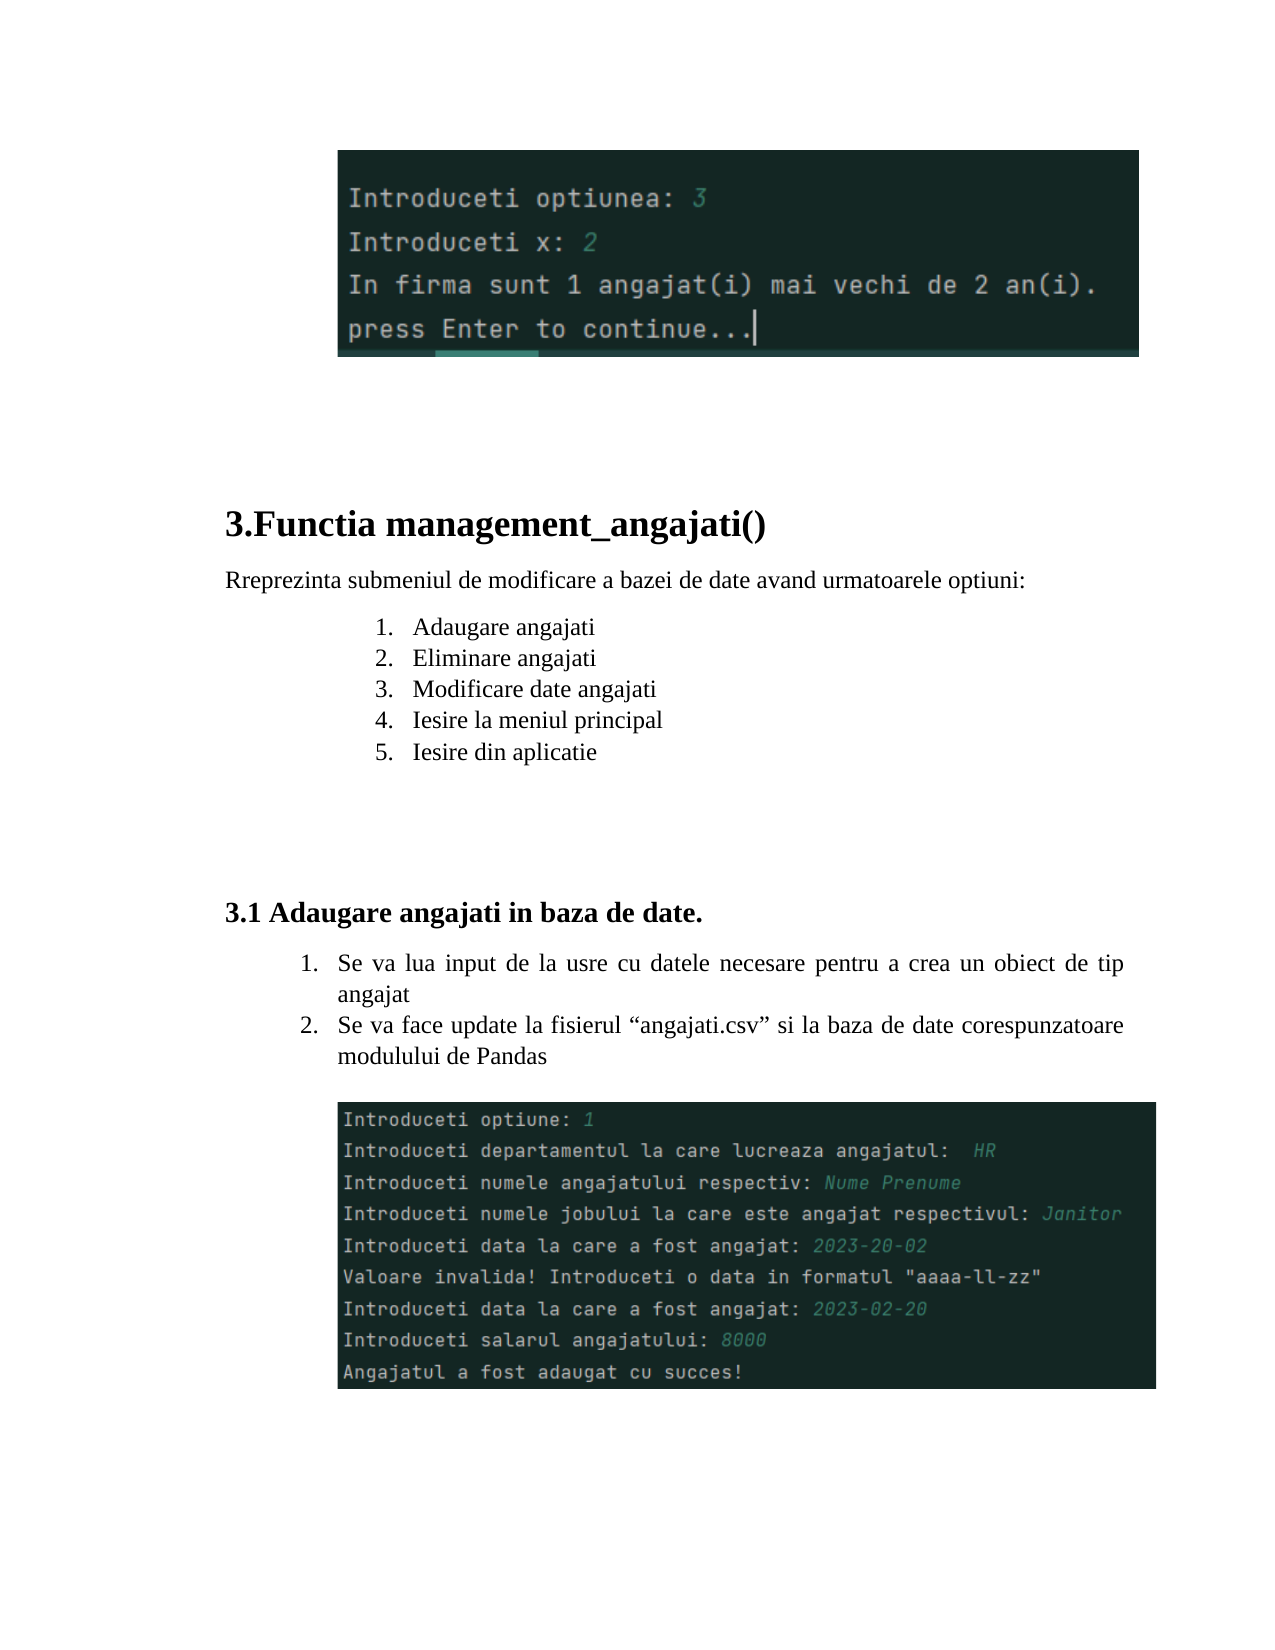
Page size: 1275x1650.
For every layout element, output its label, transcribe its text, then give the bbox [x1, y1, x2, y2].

list Se va lua input de la usre cu datele necesare pentru a crea un obiect de tip angajat [300, 948, 1125, 1008]
list Iesire la meniul principal [375, 706, 1125, 734]
picture [337, 1102, 1157, 1389]
list Adaugare angajati [375, 612, 1125, 641]
text Rreprezinta submeniul de modificare a bazei de date avand urmatoarele optiuni: [150, 565, 1125, 593]
text 3.1 Adaugare angajati in baza de date. [150, 895, 1125, 929]
list Se va face update la fisierul “angajati.csv” si la baza de date corespunzatoare modulului de Pandas [300, 1010, 1125, 1070]
list Modificare date angajati [375, 674, 1125, 703]
list Eliminare angajati [375, 643, 1125, 672]
list Iesire din aplicatie [375, 737, 1125, 765]
text 3.Functia management_angajati() [150, 502, 1125, 545]
picture [337, 150, 1139, 357]
